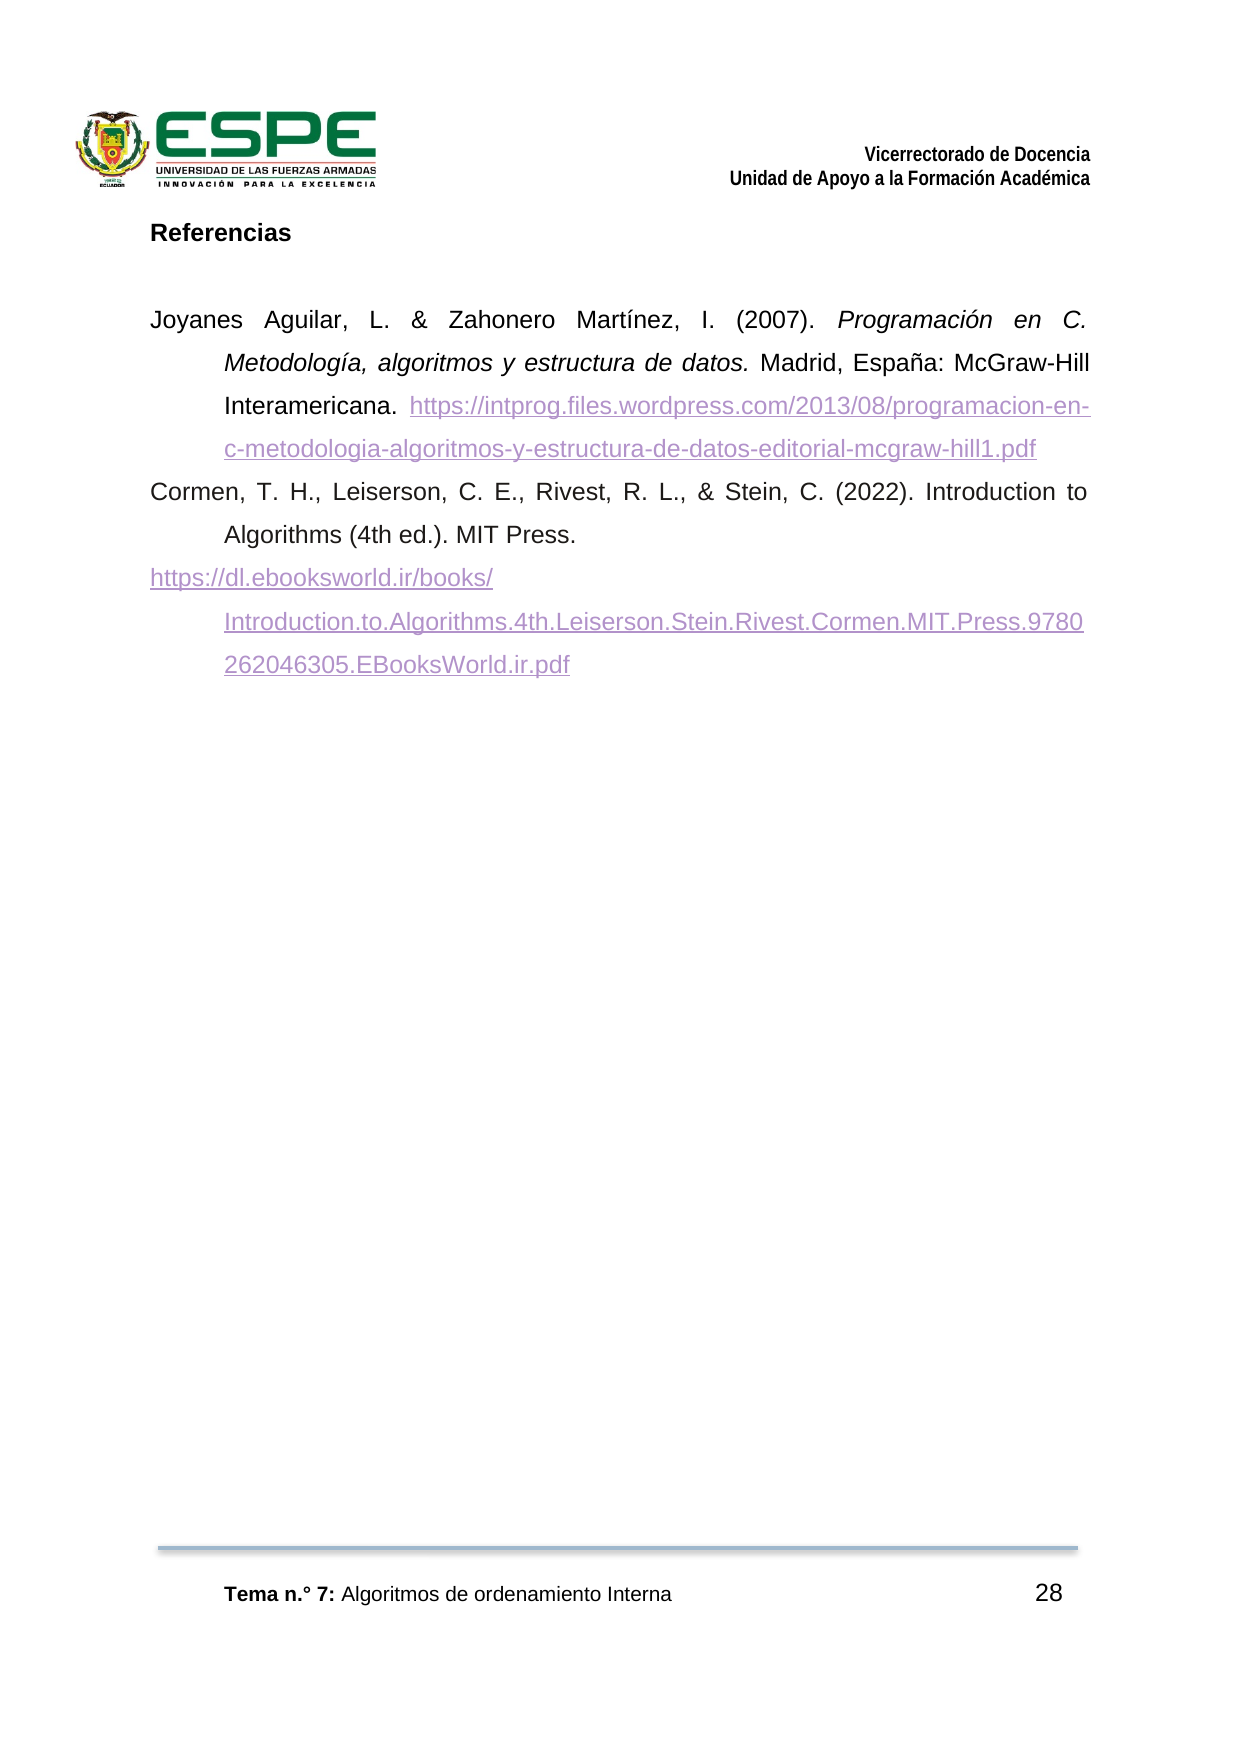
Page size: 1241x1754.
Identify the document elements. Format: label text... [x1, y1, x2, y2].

text Joyanes Aguilar, L. & Zahonero Martínez, I. (2007). Programación en C. Metodología, algoritmos y estructura de datos. Madrid, España: McGraw-Hill Interamericana. https://intprog.files.wordpress.com/2013/08/programacion-en-c-metodologia-algoritmos-y-estructura-de-datos-editorial-mcgraw-hill1.pdf [150, 305, 1090, 463]
picture [75, 111, 376, 187]
text https://dl.ebooksworld.ir/books/Introduction.to.Algorithms.4th.Leiserson.Stein.Rivest.Cormen.MIT.Press.9780262046305.EBooksWorld.ir.pdf [150, 563, 1090, 678]
text Cormen, T. H., Leiserson, C. E., Rivest, R. L., & Stein, C. (2022). Introduction to Algorithms (4th ed.). MIT Press. [150, 506, 1090, 549]
subtitle Referencias [150, 218, 1090, 247]
